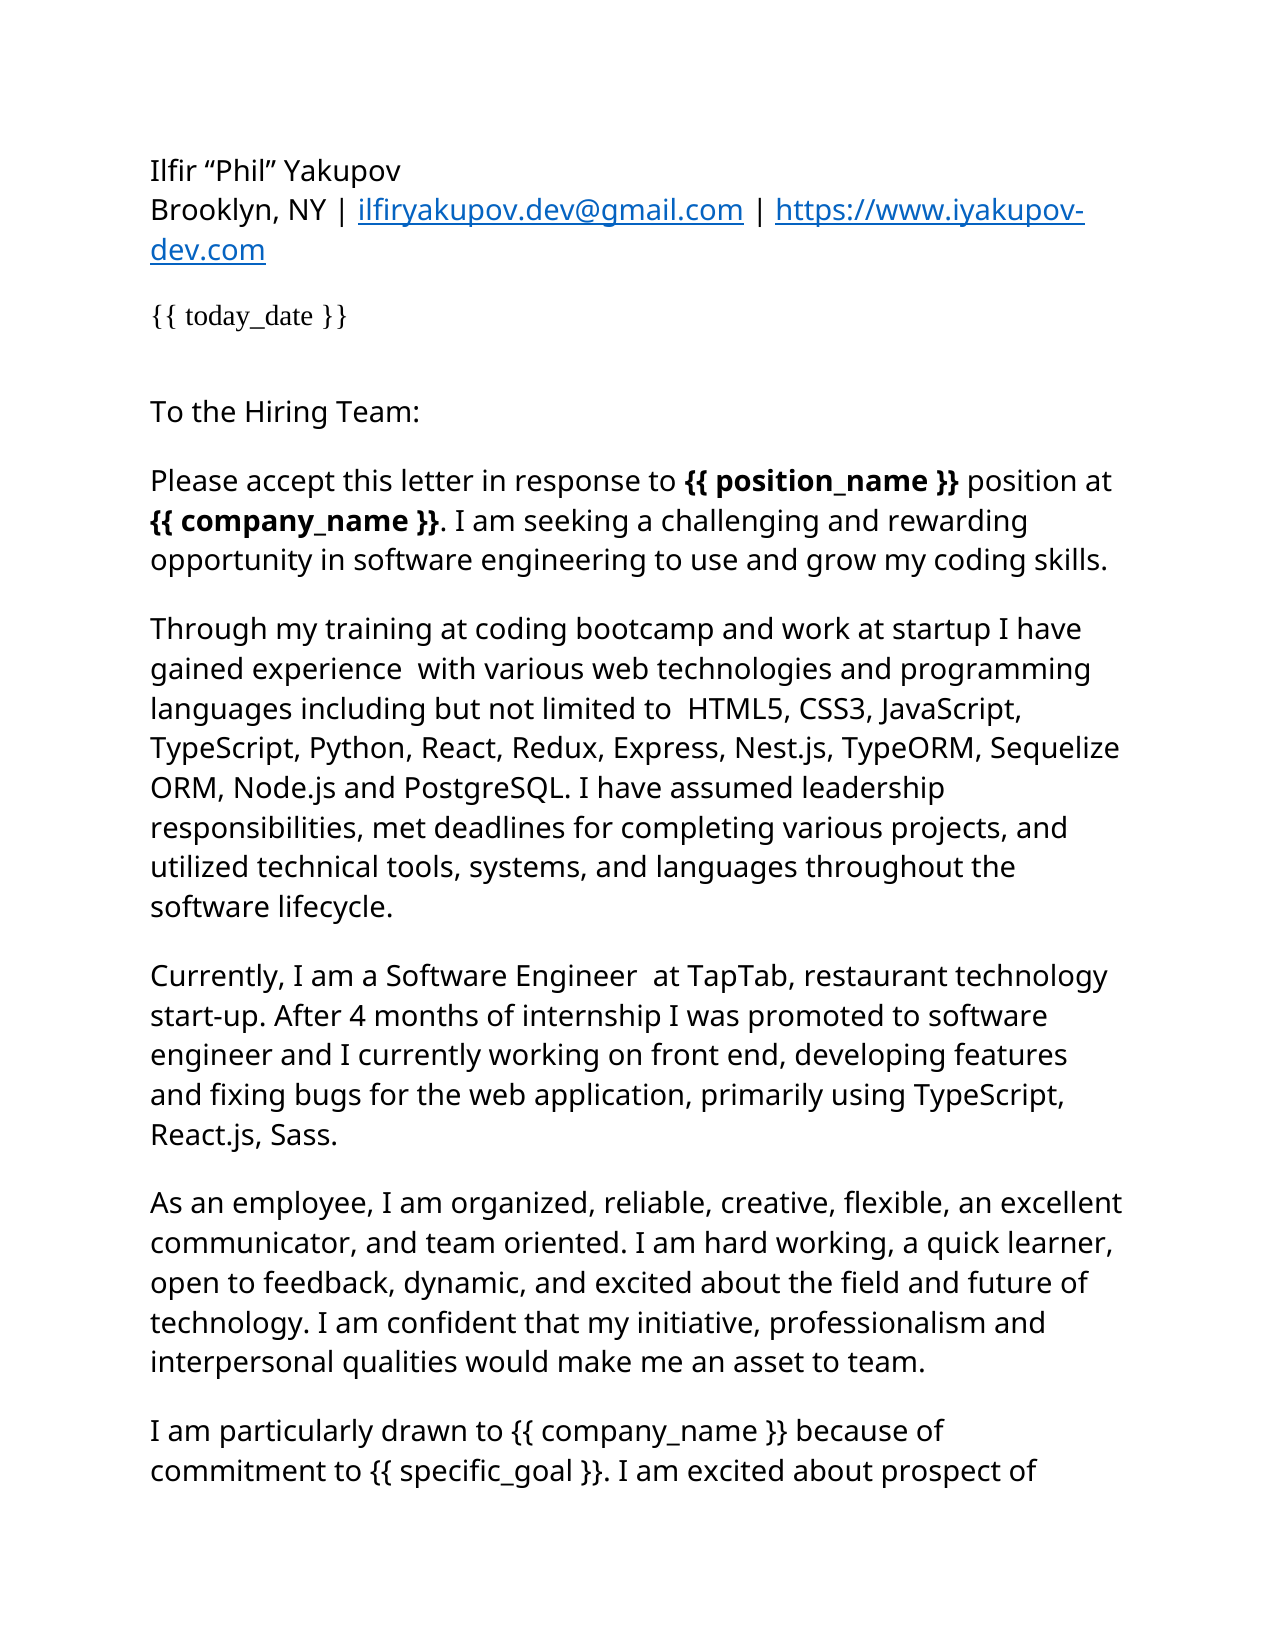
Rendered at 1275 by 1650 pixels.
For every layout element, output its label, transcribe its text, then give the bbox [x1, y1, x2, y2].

text {{ today_date }} [150, 298, 1125, 332]
text Currently, I am a Software Engineer at TapTab, restaurant technology start-up. After 4 months of internship I was promoted to software engineer and I currently working on front end, developing features and fixing bugs for the web application, primarily using TypeScript, React.js, Sass. [150, 955, 1125, 1154]
text Through my training at coding bootcamp and work at startup I have gained experience with various web technologies and programming languages including but not limited to HTML5, CSS3, JavaScript, TypeScript, Python, React, Redux, Express, Nest.js, TypeORM, Sequelize ORM, Node.js and PostgreSQL. I have assumed leadership responsibilities, met deadlines for completing various projects, and utilized technical tools, systems, and languages throughout the software lifecycle. [150, 608, 1125, 926]
text Please accept this letter in response to {{ position_name }} position at {{ company_name }}. I am seeking a challenging and rewarding opportunity in software engineering to use and grow my coding skills. [150, 460, 1125, 579]
text Ilfir “Phil” Yakupov Brooklyn, NY | ilfiryakupov.dev@gmail.com | https://www.iyakupov-dev.com [150, 150, 1125, 269]
text As an employee, I am organized, reliable, creative, flexible, an excellent communicator, and team oriented. I am hard working, a quick learner, open to feedback, dynamic, and excited about the field and future of technology. I am confident that my initiative, professionalism and interpersonal qualities would make me an asset to team. [150, 1183, 1125, 1381]
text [150, 1410, 1125, 1490]
text To the Hiring Team: [150, 391, 1125, 431]
